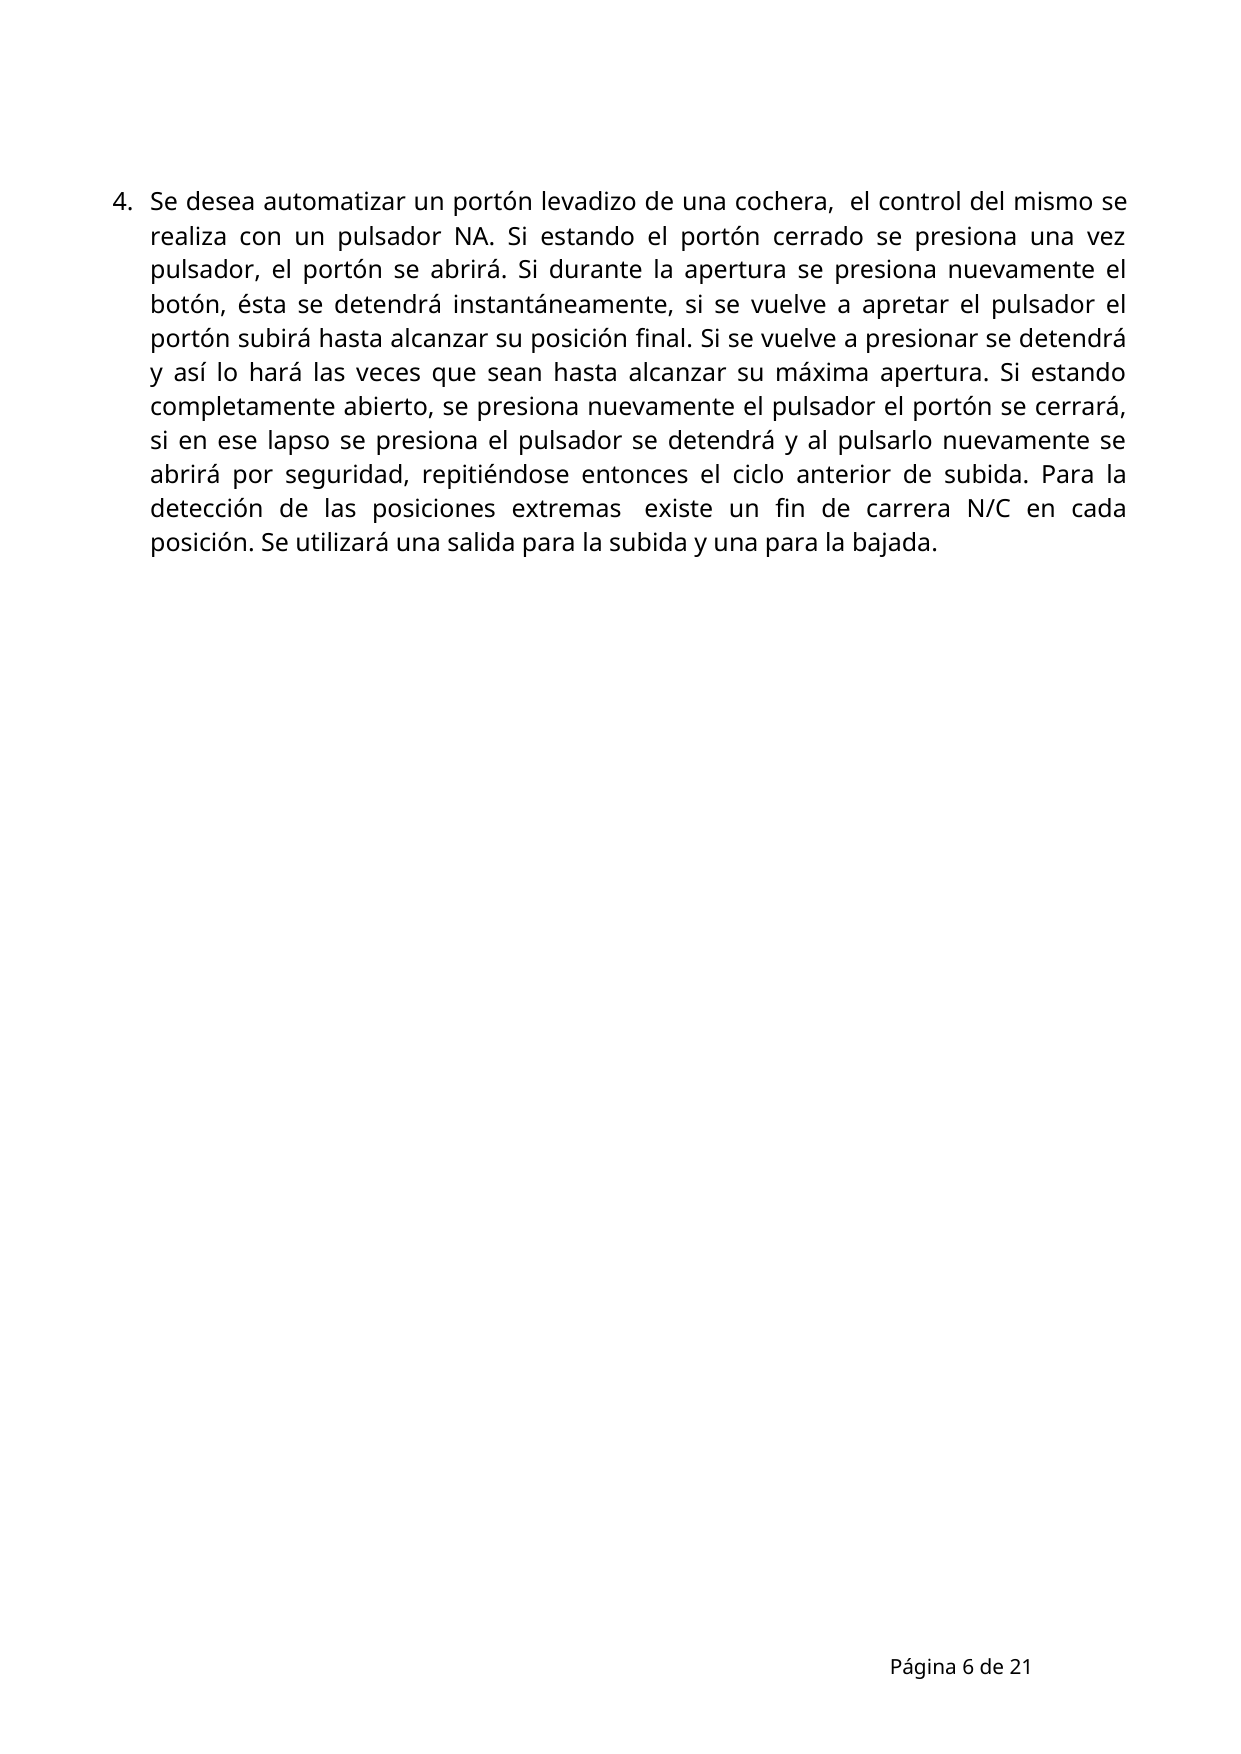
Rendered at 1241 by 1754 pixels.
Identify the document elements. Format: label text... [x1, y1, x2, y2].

list Se desea automatizar un portón levadizo de una cochera, el control del mismo se realiza con un pulsador NA. Si estando el portón cerrado se presiona una vez pulsador, el portón se abrirá. Si durante la apertura se presiona nuevamente el botón, ésta se detendrá instantáneamente, si se vuelve a apretar el pulsador el portón subirá hasta alcanzar su posición final. Si se vuelve a presionar se detendrá y así lo hará las veces que sean hasta alcanzar su máxima apertura. Si estando completamente abierto, se presiona nuevamente el pulsador el portón se cerrará, si en ese lapso se presiona el pulsador se detendrá y al pulsarlo nuevamente se abrirá por seguridad, repitiéndose entonces el ciclo anterior de subida. Para la detección de las posiciones extremas existe un fin de carrera N/C en cada posición. Se utilizará una salida para la subida y una para la bajada. [112, 184, 1128, 559]
